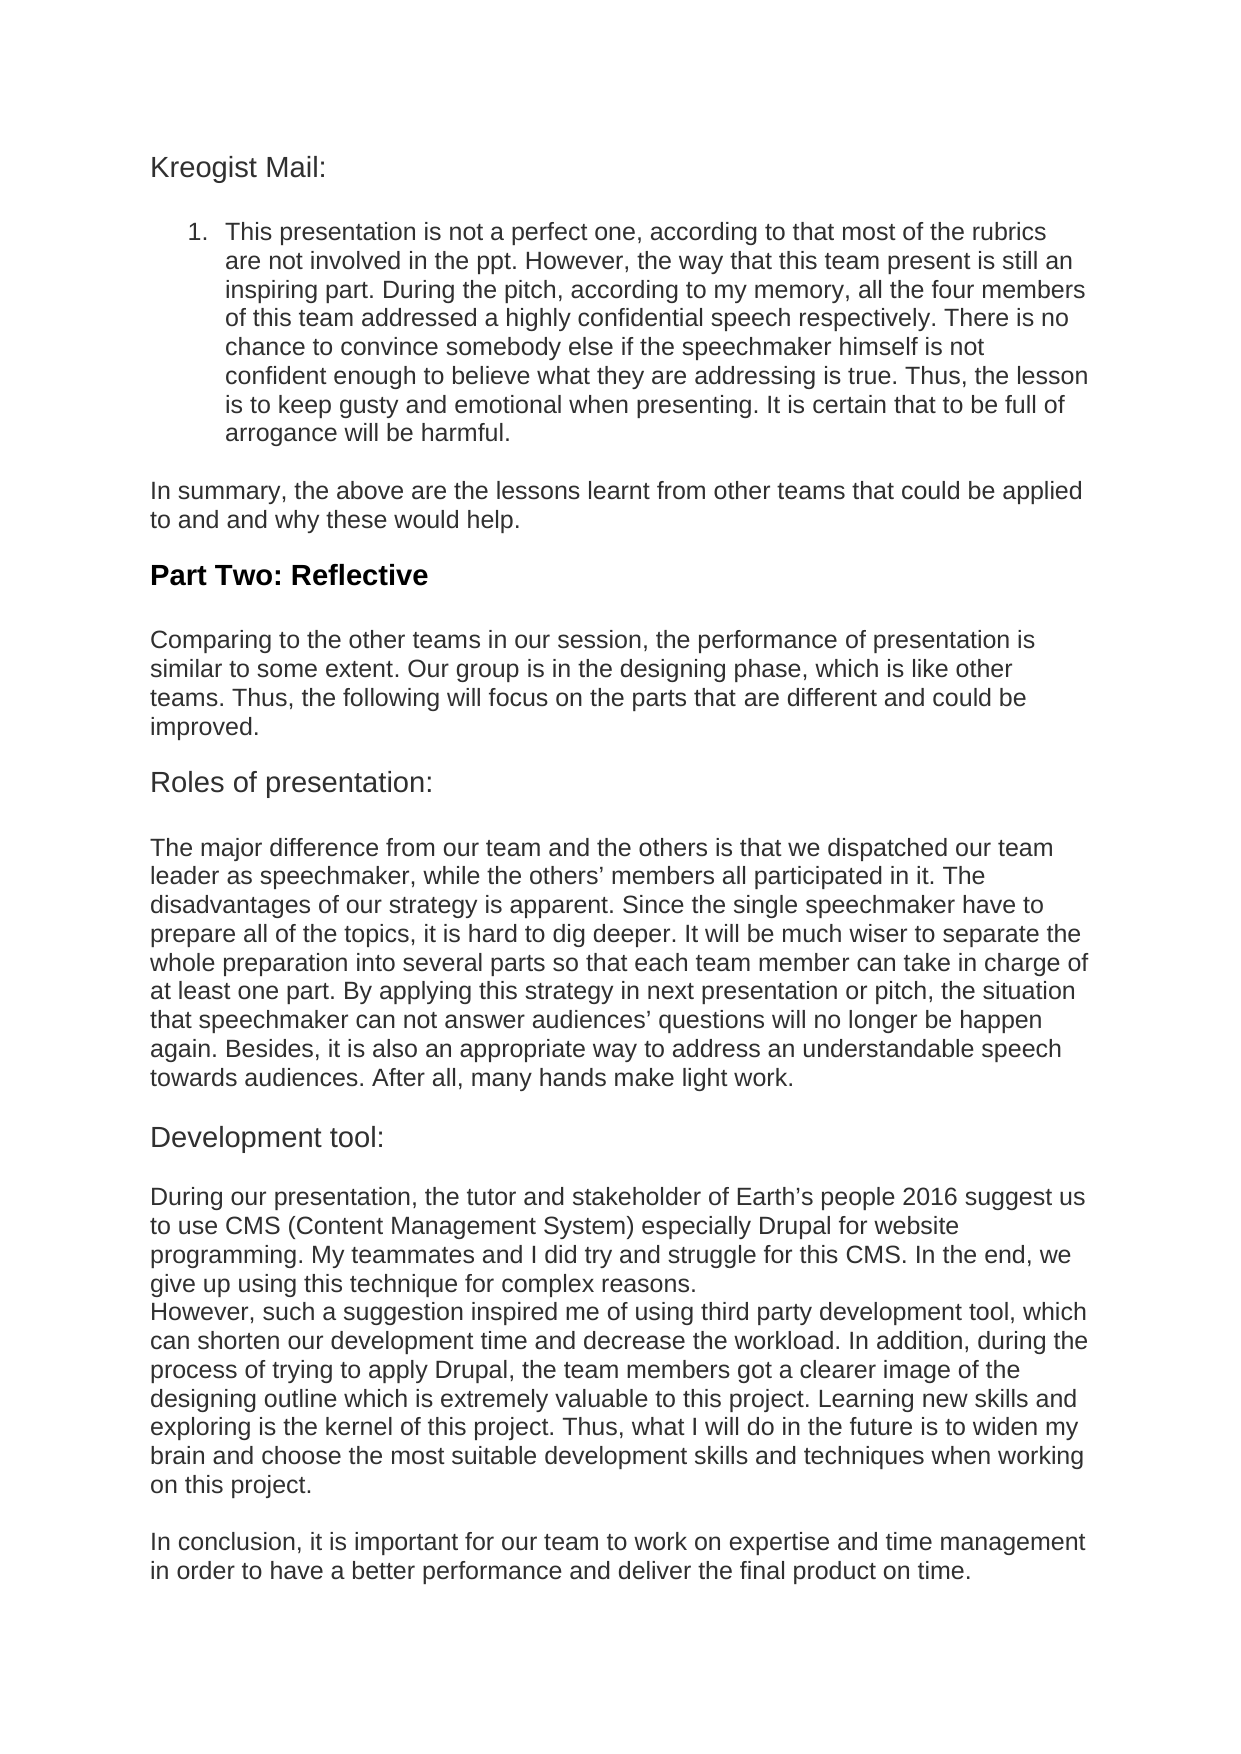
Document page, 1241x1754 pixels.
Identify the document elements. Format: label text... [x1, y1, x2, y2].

text Comparing to the other teams in our session, the performance of presentation is similar to some extent. Our group is in the designing phase, which is like other teams. Thus, the following will focus on the parts that are different and could be improved. [150, 625, 1090, 740]
text Kreogist Mail: [150, 150, 1090, 183]
text Development tool: [150, 1120, 1090, 1153]
text In summary, the above are the lessons learnt from other teams that could be applied to and and why these would help. [150, 476, 1090, 533]
text However, such a suggestion inspired me of using third party development tool, which can shorten our development time and decrease the workload. In addition, during the process of trying to apply Drupal, the team members got a clearer image of the designing outline which is extremely valuable to this project. Learning new skills and exploring is the kernel of this project. Thus, what I will do in the future is to widen my brain and choose the most suitable development skills and techniques when working on this project. [150, 1297, 1090, 1498]
text The major difference from our team and the others is that we dispatched our team leader as speechmaker, while the others’ members all participated in it. The disadvantages of our strategy is apparent. Since the single speechmaker have to prepare all of the topics, it is hard to dig deeper. It will be much wiser to separate the whole preparation into several parts so that each team member can take in charge of at least one part. By applying this strategy in next presentation or pitch, the situation that speechmaker can not answer audiences’ questions will no longer be happen again. Besides, it is also an appropriate way to address an understandable speech towards audiences. After all, many hands make light work. [150, 832, 1090, 1091]
list This presentation is not a perfect one, according to that most of the rubrics are not involved in the ppt. However, the way that this team present is still an inspiring part. During the pitch, according to my memory, all the four members of this team addressed a highly confidential speech respectively. There is no chance to convince somebody else if the speechmaker himself is not confident enough to believe what they are addressing is true. Thus, the lesson is to keep gusty and emotional when presenting. It is certain that to be full of arrogance will be harmful. [187, 217, 1090, 447]
text In conclusion, it is important for our team to work on expertise and time management in order to have a better performance and deliver the final product on time. [150, 1527, 1090, 1585]
text During our presentation, the tutor and stakeholder of Earth’s people 2016 suggest us to use CMS (Content Management System) especially Drupal for website programming. My teammates and I did try and struggle for this CMS. In the end, we give up using this technique for complex reasons. [150, 1182, 1090, 1297]
text Part Two: Reflective [150, 558, 1090, 592]
text Roles of presentation: [150, 765, 1090, 799]
